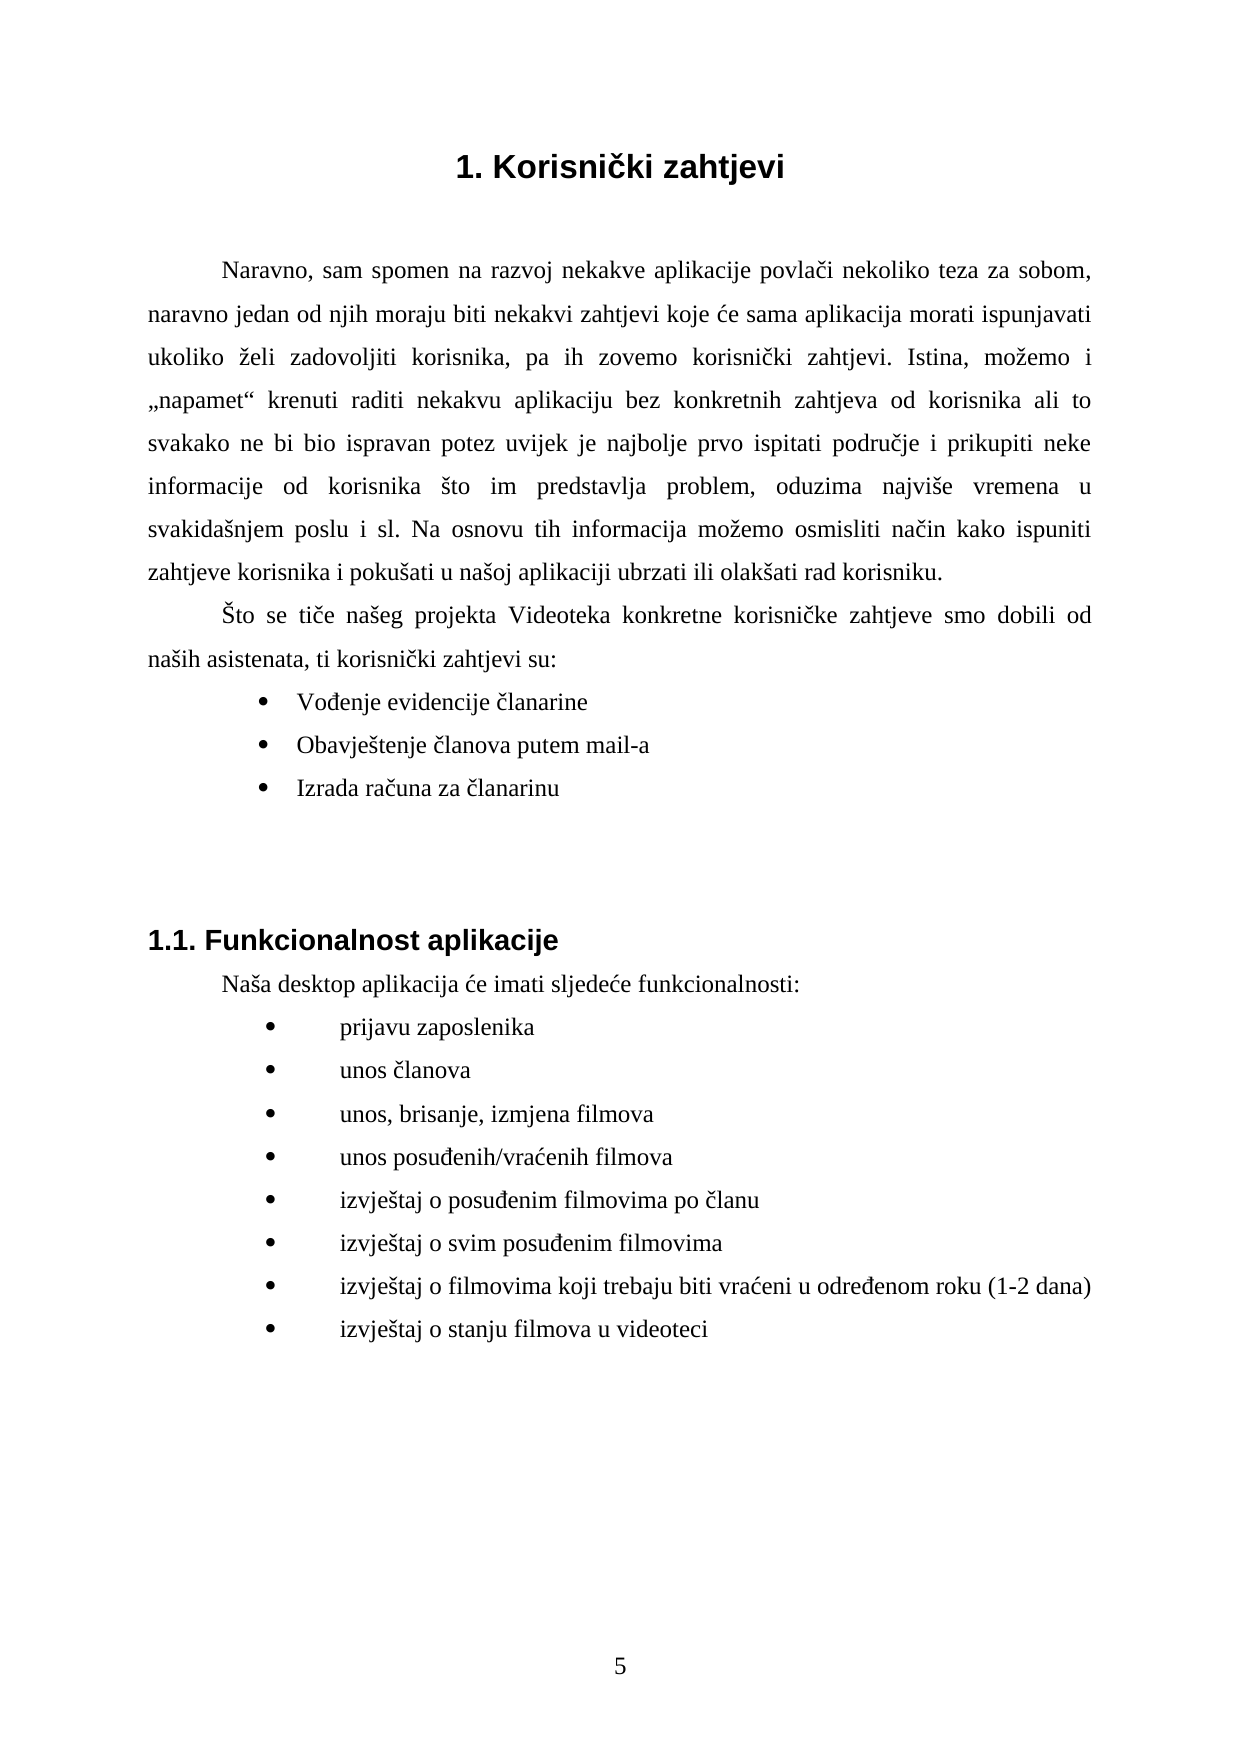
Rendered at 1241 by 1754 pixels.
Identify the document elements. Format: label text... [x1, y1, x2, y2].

list unos članova [266, 1056, 1093, 1084]
list prijavu zaposlenika [266, 1012, 1093, 1041]
list izvještaj o svim posuđenim filmovima [266, 1228, 1093, 1257]
subtitle 1. Korisnički zahtjevi [148, 148, 1093, 186]
list izvještaj o filmovima koji trebaju biti vraćeni u određenom roku (1-2 dana) [266, 1271, 1093, 1300]
subtitle 1.1. Funkcionalnost aplikacije [148, 923, 1093, 957]
list unos posuđenih/vraćenih filmova [266, 1142, 1093, 1171]
list izvještaj o posuđenim filmovima po članu [266, 1185, 1093, 1214]
list Obavještenje članova putem mail-a [259, 730, 1093, 759]
list izvještaj o stanju filmova u videoteci [266, 1314, 1093, 1343]
text Što se tiče našeg projekta Videoteka konkretne korisničke zahtjeve smo dobili od naših asistenata, ti korisnički zahtjevi su: [148, 601, 1093, 672]
list unos, brisanje, izmjena filmova [266, 1099, 1093, 1127]
list Izrada računa za članarinu [259, 773, 1093, 802]
list Vođenje evidencije članarine [259, 687, 1093, 716]
text Naravno, sam spomen na razvoj nekakve aplikacije povlači nekoliko teza za sobom, naravno jedan od njih moraju biti nekakvi zahtjevi koje će sama aplikacija morati ispunjavati ukoliko želi zadovoljiti korisnika, pa ih zovemo korisnički zahtjevi. Istina, možemo i „napamet“ krenuti raditi nekakvu aplikaciju bez konkretnih zahtjeva od korisnika ali to svakako ne bi bio ispravan potez uvijek je najbolje prvo ispitati područje i prikupiti neke informacije od korisnika što im predstavlja problem, oduzima najviše vremena u svakidašnjem poslu i sl. Na osnovu tih informacija možemo osmisliti način kako ispuniti zahtjeve korisnika i pokušati u našoj aplikaciji ubrzati ili olakšati rad korisniku. [148, 256, 1093, 586]
text Naša desktop aplikacija će imati sljedeće funkcionalnosti: [148, 969, 1093, 998]
